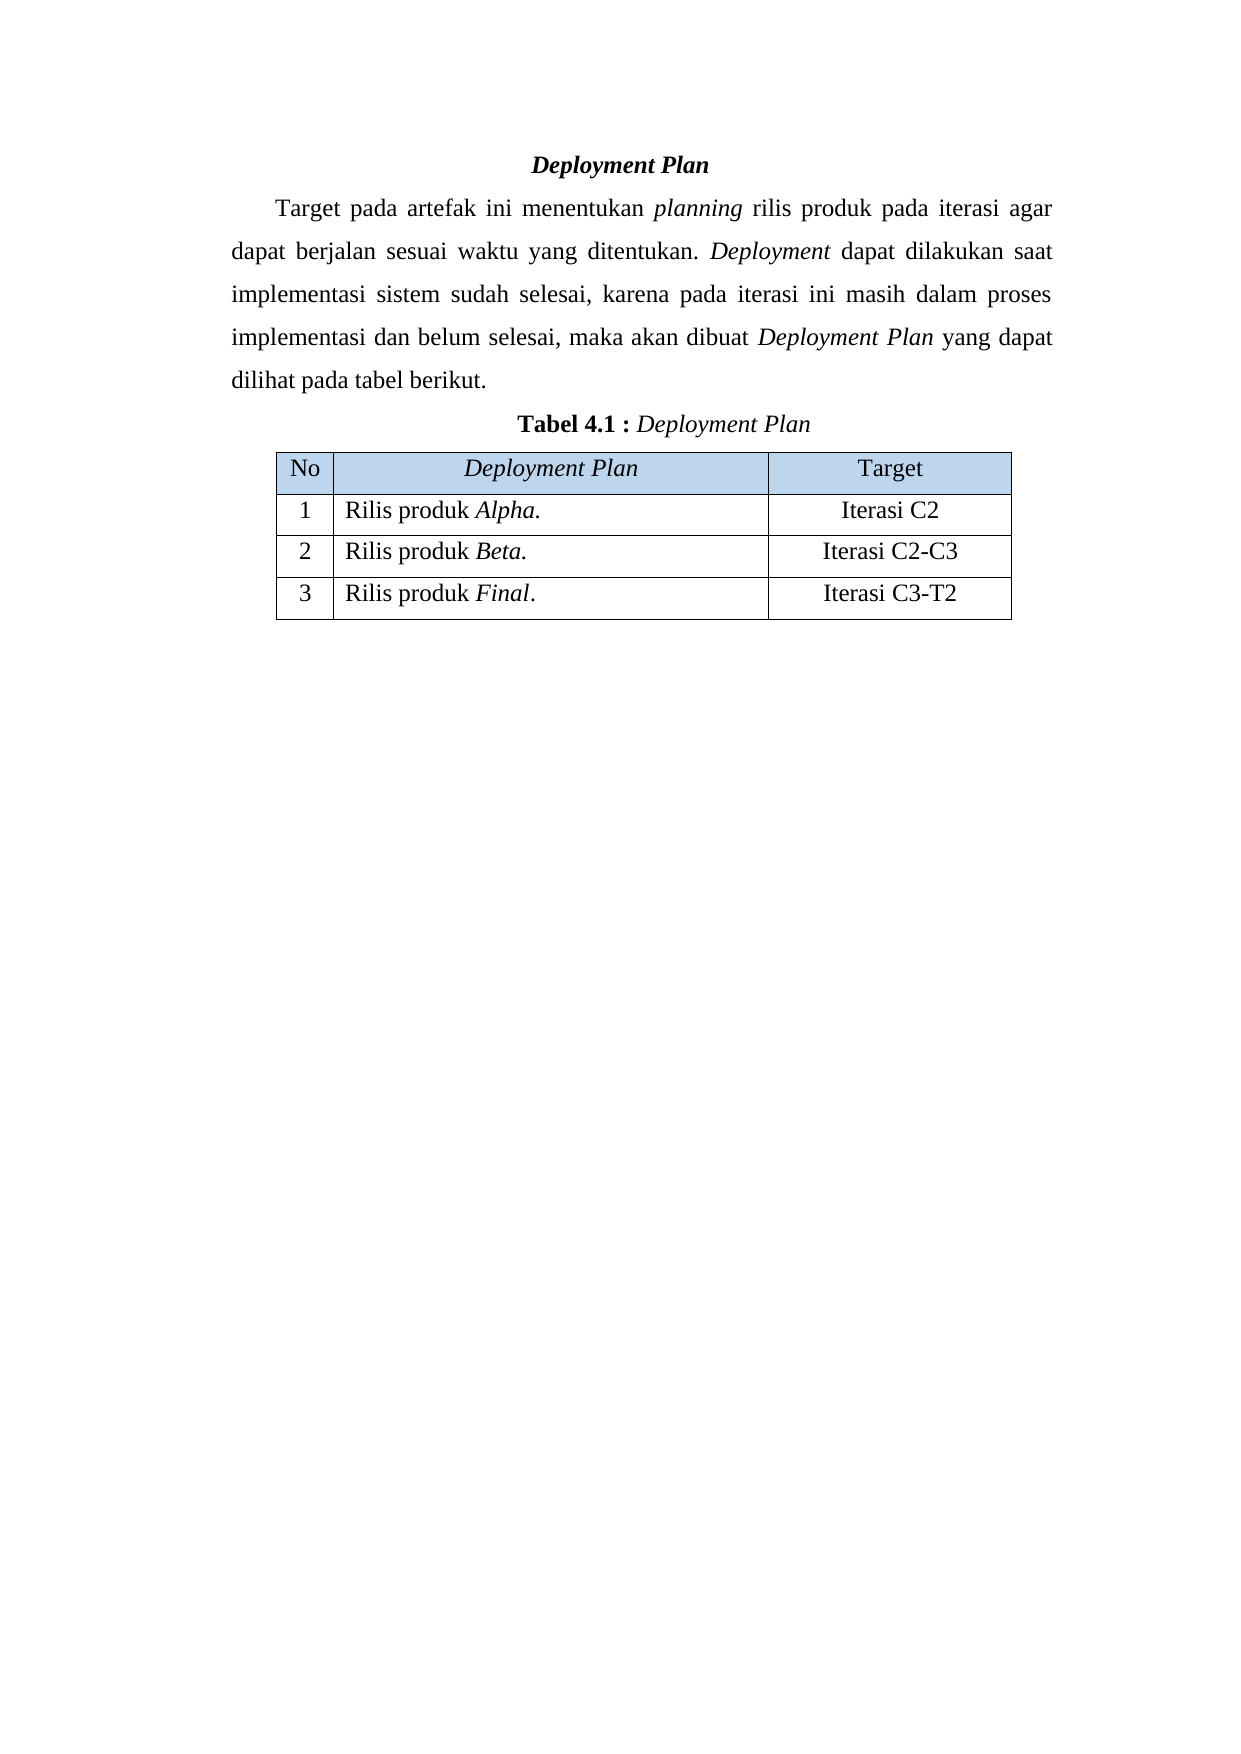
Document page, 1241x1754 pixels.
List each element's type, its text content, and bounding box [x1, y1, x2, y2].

text Target pada artefak ini menentukan planning rilis produk pada iterasi agar dapat berjalan sesuai waktu yang ditentukan. Deployment dapat dilakukan saat implementasi sistem sudah selesai, karena pada iterasi ini masih dalam proses implementasi dan belum selesai, maka akan dibuat Deployment Plan yang dapat dilihat pada tabel berikut. [231, 193, 1053, 394]
table_cell Rilis produk Final. [334, 578, 768, 619]
table_cell Rilis produk Alpha. [334, 495, 768, 535]
table_header Target [769, 453, 1011, 494]
table_cell Rilis produk Beta. [334, 536, 768, 577]
text Deployment Plan [187, 150, 1053, 179]
table_cell 3 [277, 578, 333, 619]
table_cell Iterasi C2 [769, 495, 1011, 535]
table_cell 1 [277, 495, 333, 535]
table_header Deployment Plan [334, 453, 768, 494]
table_cell Iterasi C2-C3 [769, 536, 1011, 577]
table_header No [277, 453, 333, 494]
table_cell 2 [277, 536, 333, 577]
table_cell Iterasi C3-T2 [769, 578, 1011, 619]
